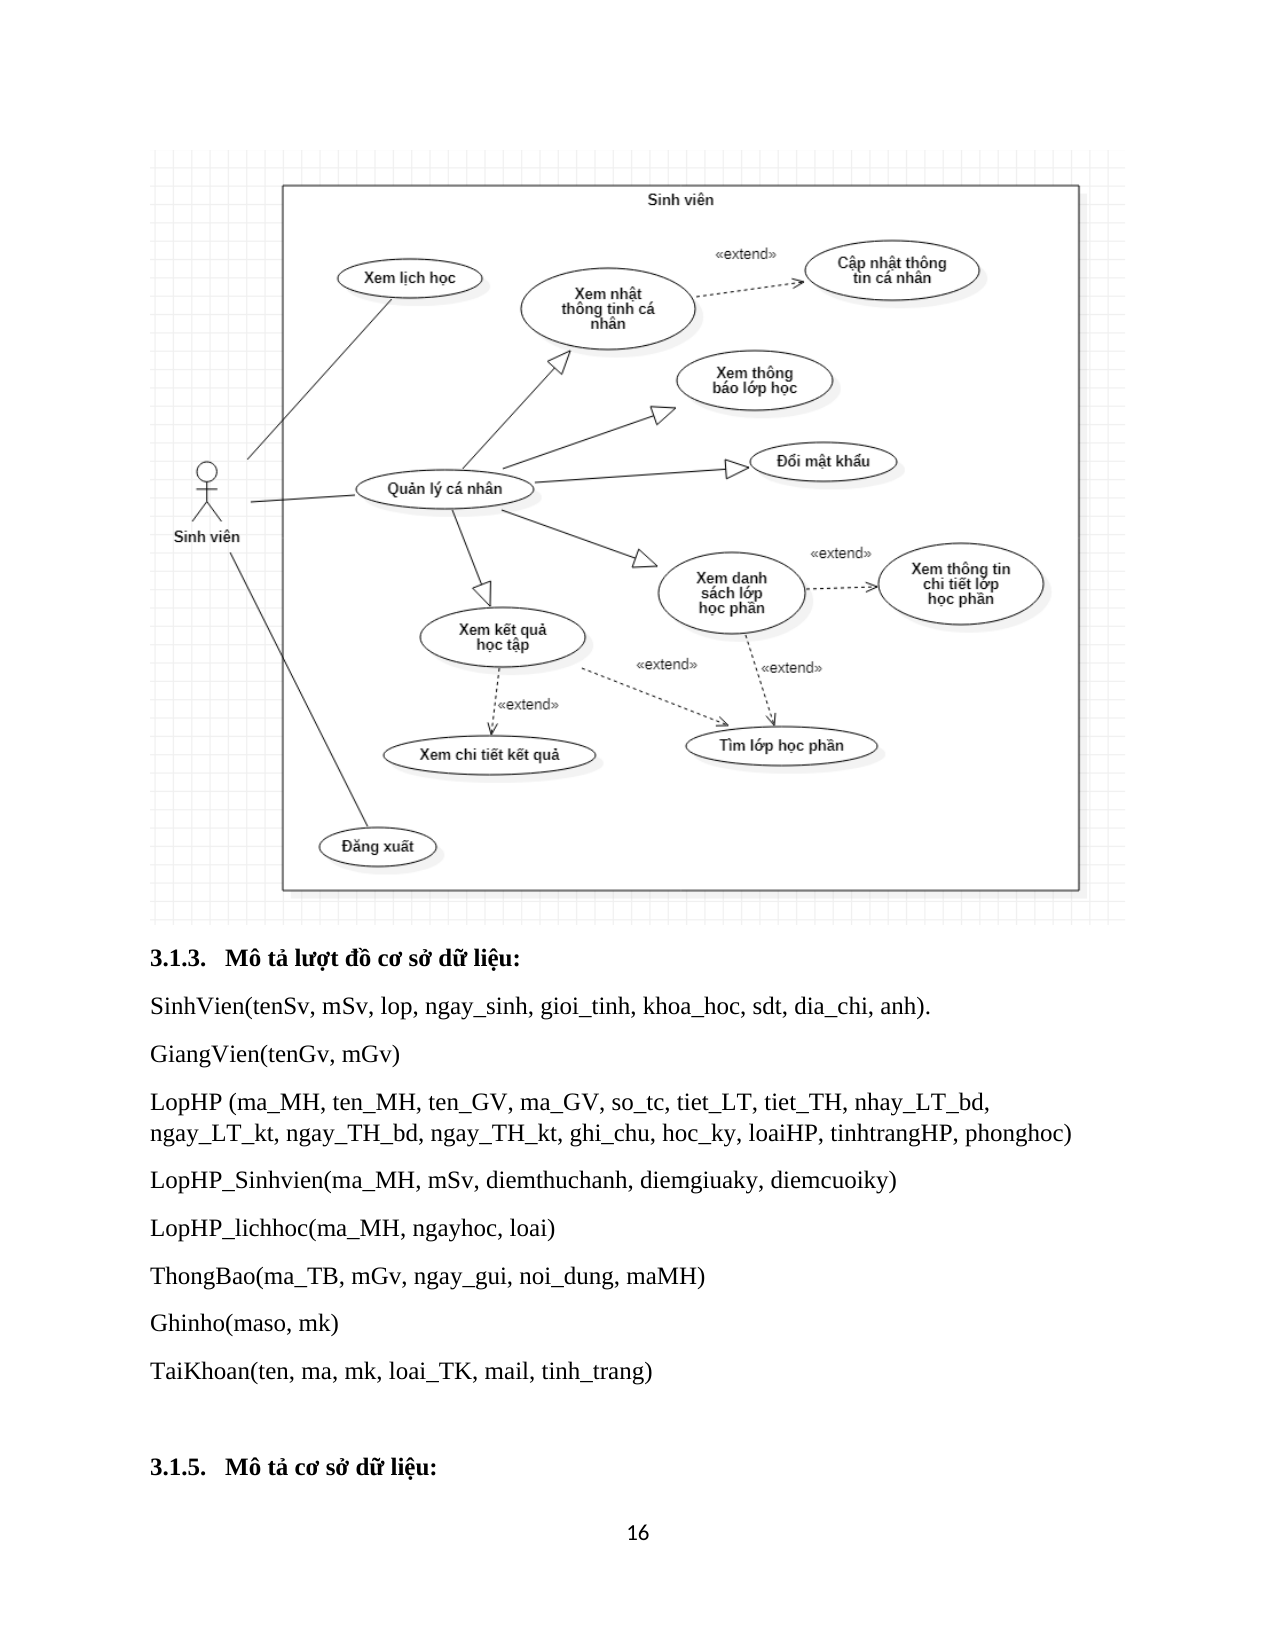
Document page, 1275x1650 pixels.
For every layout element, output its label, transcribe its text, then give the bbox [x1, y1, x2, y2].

text 3.1.5. Mô tả cơ sở dữ liệu: [150, 1452, 1125, 1480]
text LopHP_Sinhvien(ma_MH, mSv, diemthuchanh, diemgiuaky, diemcuoiky) [150, 1165, 1125, 1194]
text 3.1.3. Mô tả lượt đồ cơ sở dữ liệu: [150, 943, 1125, 972]
text GiangVien(tenGv, mGv) [150, 1039, 1125, 1068]
text LopHP (ma_MH, ten_MH, ten_GV, ma_GV, so_tc, tiet_LT, tiet_TH, nhay_LT_bd, ngay_LT_kt, ngay_TH_bd, ngay_TH_kt, ghi_chu, hoc_ky, loaiHP, tinhtrangHP, phonghoc) [150, 1087, 1125, 1146]
text LopHP_lichhoc(ma_MH, ngayhoc, loai) [150, 1213, 1125, 1242]
text Ghinho(maso, mk) [150, 1308, 1125, 1337]
text SinhVien(tenSv, mSv, lop, ngay_sinh, gioi_tinh, khoa_hoc, sdt, dia_chi, anh). [150, 991, 1125, 1020]
picture [150, 150, 1125, 925]
text ThongBao(ma_TB, mGv, ngay_gui, noi_dung, maMH) [150, 1261, 1125, 1289]
text TaiKhoan(ten, ma, mk, loai_TK, mail, tinh_trang) [150, 1356, 1125, 1385]
